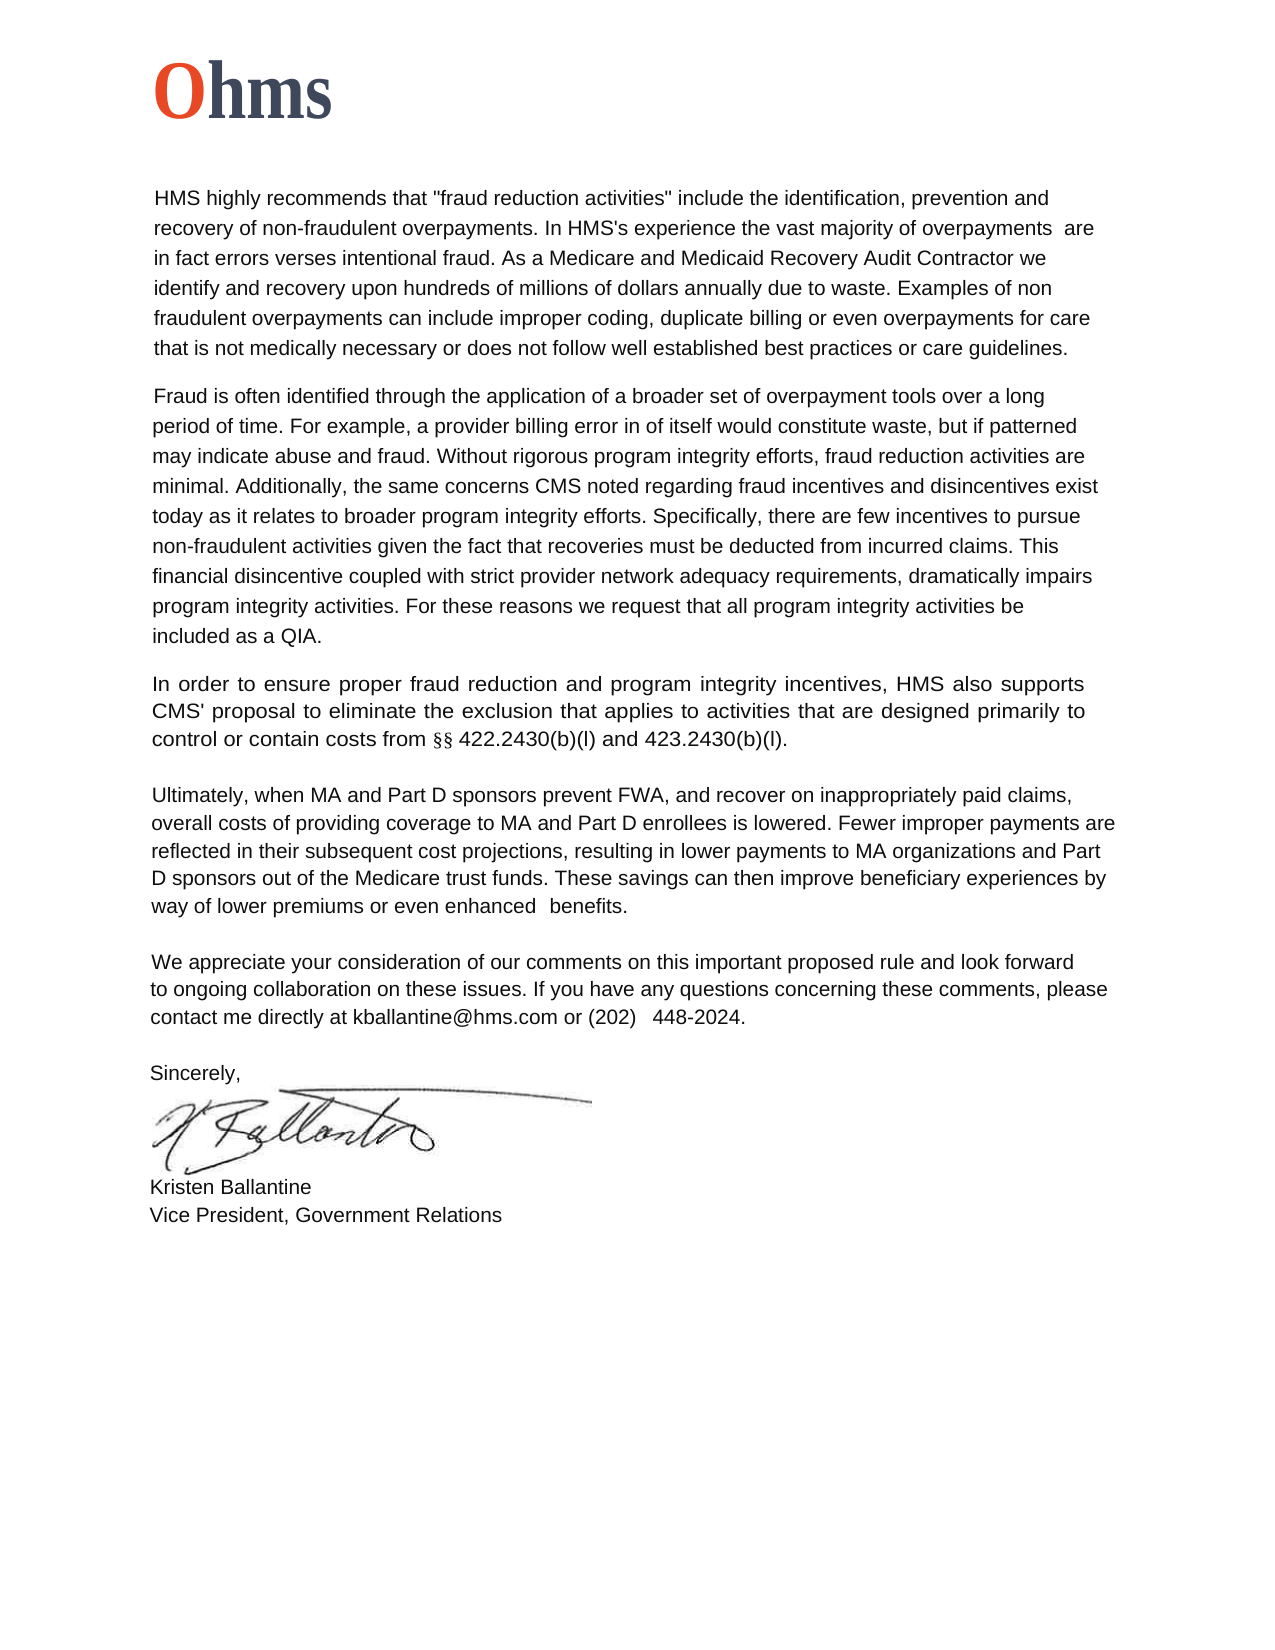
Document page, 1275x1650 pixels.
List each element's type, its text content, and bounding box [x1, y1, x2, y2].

text Vice President, Government Relations [149, 1203, 1137, 1227]
text Ultimately, when MA and Part D sponsors prevent FWA, and recover on inappropriately paid claims, overall costs of providing coverage to MA and Part D enrollees is lowered. Fewer improper payments are reflected in their subsequent cost projections, resulting in lower payments to MA organizations and Part D sponsors out of the Medicare trust funds. These savings can then improve beneficiary experiences by way of lower premiums or even enhanced benefits. [151, 783, 1119, 918]
picture [152, 1085, 592, 1176]
text Fraud is often identified through the application of a broader set of overpayment tools over a long period of time. For example, a provider billing error in of itself would constitute waste, but if patterned may indicate abuse and fraud. Without rigorous program integrity efforts, fraud reduction activities are minimal. Additionally, the same concerns CMS noted regarding fraud incentives and disincentives exist today as it relates to broader program integrity efforts. Specifically, there are few incentives to pursue non-fraudulent activities given the fact that recoveries must be deducted from incurred claims. This financial disincentive coupled with strict provider network adequacy requirements, dramatically impairs program integrity activities. For these reasons we request that all program integrity activities be included as a QIA. [152, 383, 1118, 648]
text We appreciate your consideration of our comments on this important proposed rule and look forward to ongoing collaboration on these issues. If you have any questions concerning these comments, please contact me directly at kballantine@hms.com or (202) 448-2024. [150, 949, 1112, 1029]
text In order to ensure proper fraud reduction and program integrity incentives, HMS also supports CMS' proposal to eliminate the exclusion that applies to activities that are designed primarily to control or contain costs from §§ 422.2430(b)(l) and 423.2430(b)(l). [152, 672, 1086, 751]
text Sincerely, [149, 1061, 1137, 1085]
text HMS highly recommends that "fraud reduction activities" include the identification, prevention and recovery of non-fraudulent overpayments. In HMS's experience the vast majority of overpayments are in fact errors verses intentional fraud. As a Medicare and Medicaid Recovery Audit Contractor we identify and recovery upon hundreds of millions of dollars annually due to waste. Examples of non­ fraudulent overpayments can include improper coding, duplicate billing or even overpayments for care that is not medically necessary or does not follow well established best practices or care guidelines. [153, 185, 1111, 360]
text Kristen Ballantine [149, 1175, 1137, 1199]
